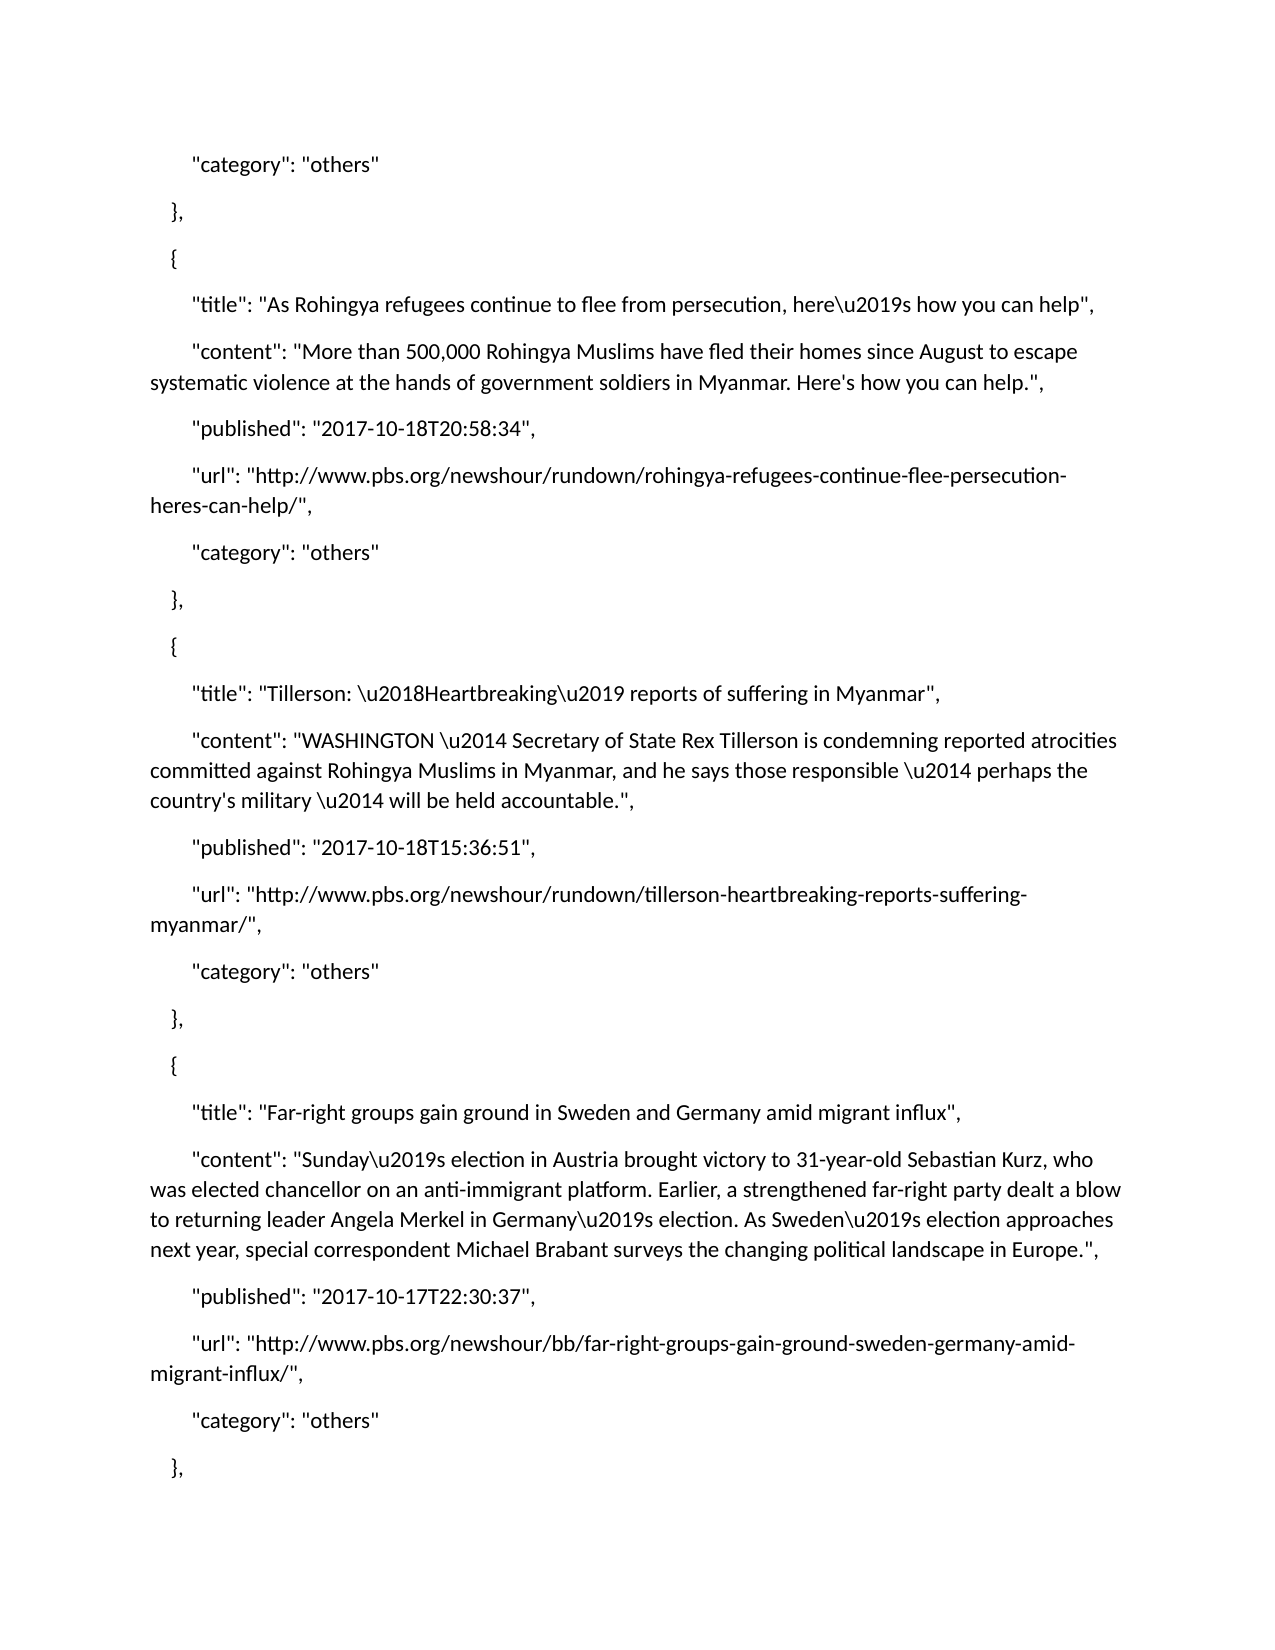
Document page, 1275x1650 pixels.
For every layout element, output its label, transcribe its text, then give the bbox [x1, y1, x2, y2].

text "published": "2017-10-17T22:30:37", [150, 1282, 1125, 1310]
text "url": "http://www.pbs.org/newshour/bb/far-right-groups-gain-ground-sweden-germany-amid-migrant-influx/", [150, 1329, 1125, 1387]
text "url": "http://www.pbs.org/newshour/rundown/tillerson-heartbreaking-reports-suffering-myanmar/", [150, 880, 1125, 938]
text "title": "Tillerson: \u2018Heartbreaking\u2019 reports of suffering in Myanmar", [150, 679, 1125, 707]
text "content": "Sunday\u2019s election in Austria brought victory to 31-year-old Sebastian Kurz, who was elected chancellor on an anti-immigrant platform. Earlier, a strengthened far-right party dealt a blow to returning leader Angela Merkel in Germany\u2019s election. As Sweden\u2019s election approaches next year, special correspondent Michael Brabant surveys the changing political landscape in Europe.", [150, 1145, 1125, 1263]
text "category": "others" [150, 957, 1125, 985]
text }, [150, 585, 1125, 613]
text "published": "2017-10-18T15:36:51", [150, 833, 1125, 861]
text "category": "others" [150, 1406, 1125, 1434]
text }, [150, 1453, 1125, 1481]
text "title": "Far-right groups gain ground in Sweden and Germany amid migrant influx", [150, 1098, 1125, 1126]
text "content": "WASHINGTON \u2014 Secretary of State Rex Tillerson is condemning reported atrocities committed against Rohingya Muslims in Myanmar, and he says those responsible \u2014 perhaps the country's military \u2014 will be held accountable.", [150, 726, 1125, 814]
text "url": "http://www.pbs.org/newshour/rundown/rohingya-refugees-continue-flee-persecution-heres-can-help/", [150, 461, 1125, 520]
text { [150, 632, 1125, 660]
text "category": "others" [150, 538, 1125, 567]
text "published": "2017-10-18T20:58:34", [150, 414, 1125, 443]
text { [150, 244, 1125, 272]
text }, [150, 197, 1125, 225]
text "title": "As Rohingya refugees continue to flee from persecution, here\u2019s how you can help", [150, 291, 1125, 319]
text "content": "More than 500,000 Rohingya Muslims have fled their homes since August to escape systematic violence at the hands of government soldiers in Myanmar. Here's how you can help.", [150, 337, 1125, 396]
text { [150, 1051, 1125, 1079]
text "category": "others" [150, 150, 1125, 178]
text }, [150, 1004, 1125, 1032]
